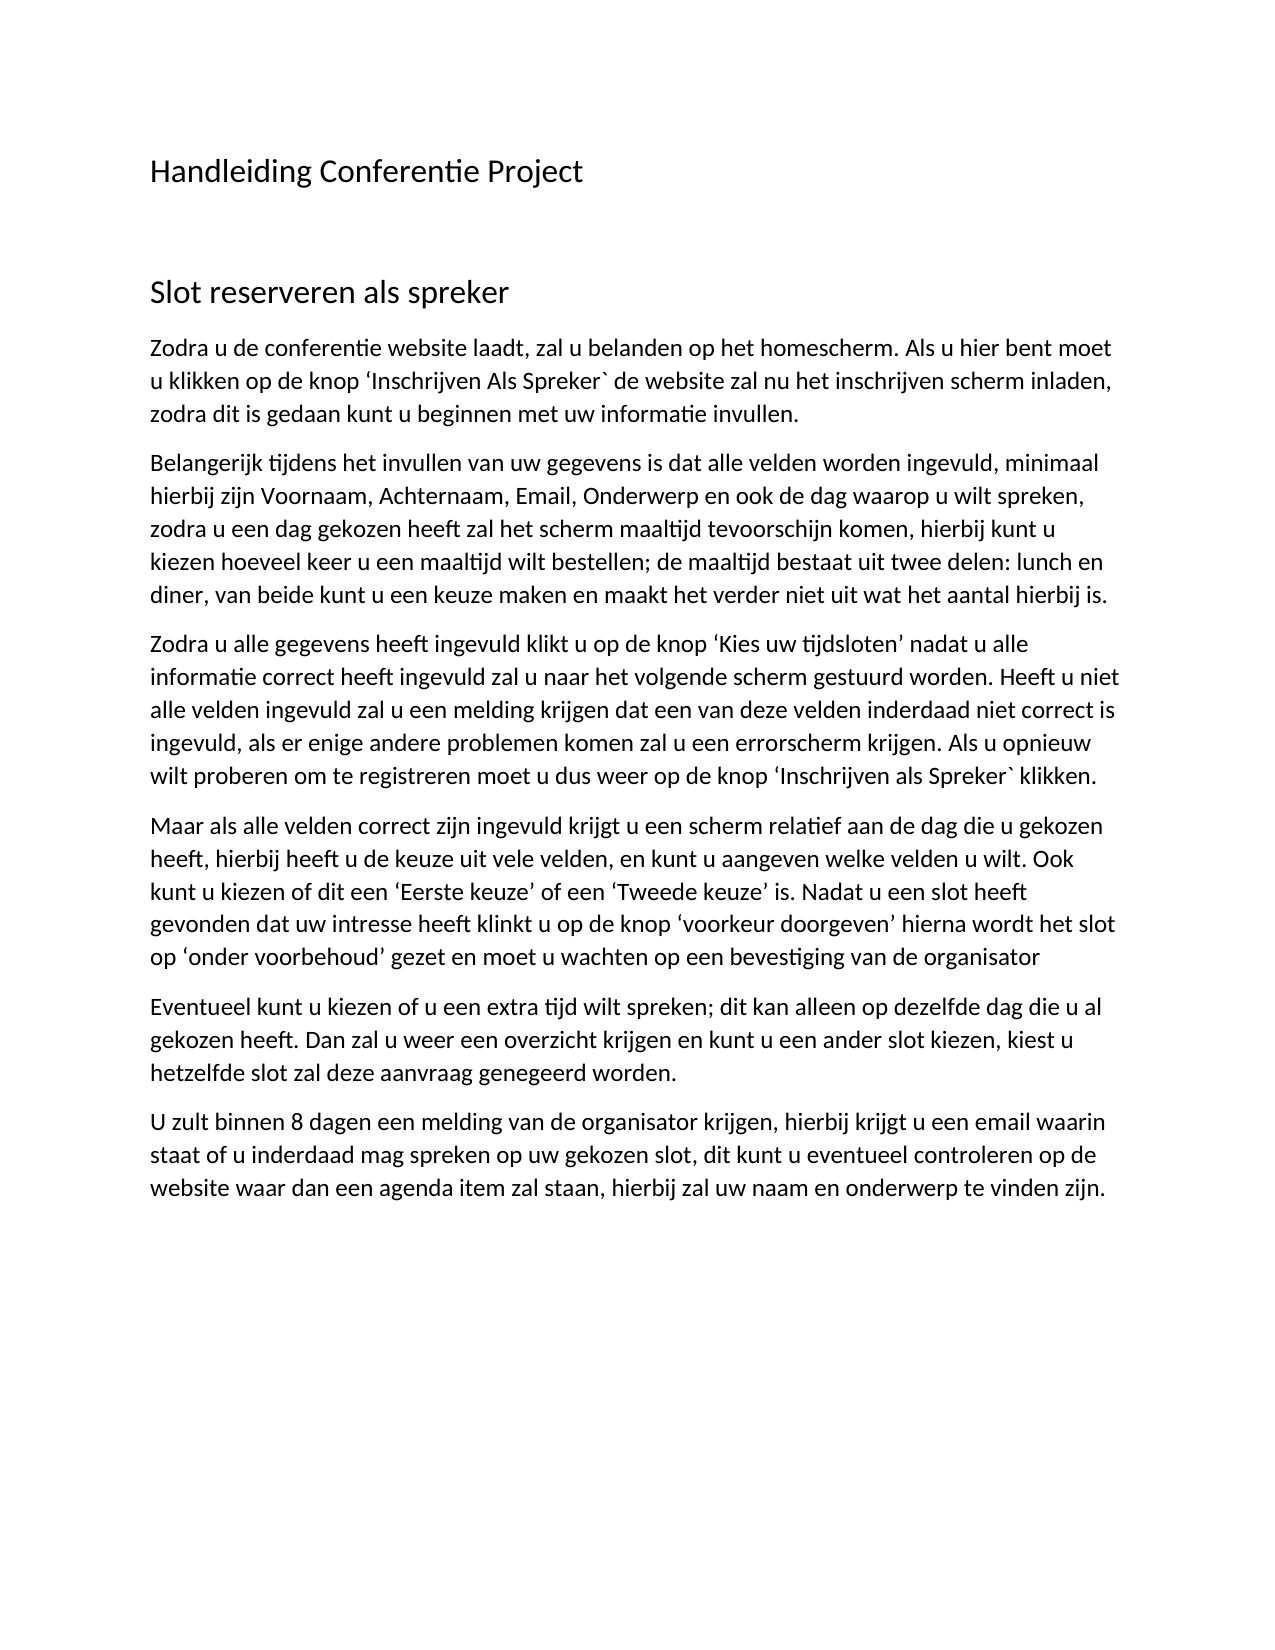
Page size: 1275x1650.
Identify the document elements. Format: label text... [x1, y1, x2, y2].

text U zult binnen 8 dagen een melding van de organisator krijgen, hierbij krijgt u een email waarin staat of u inderdaad mag spreken op uw gekozen slot, dit kunt u eventueel controleren op de website waar dan een agenda item zal staan, hierbij zal uw naam en onderwerp te vinden zijn. [150, 1106, 1125, 1203]
text Belangerijk tijdens het invullen van uw gegevens is dat alle velden worden ingevuld, minimaal hierbij zijn Voornaam, Achternaam, Email, Onderwerp en ook de dag waarop u wilt spreken, zodra u een dag gekozen heeft zal het scherm maaltijd tevoorschijn komen, hierbij kunt u kiezen hoeveel keer u een maaltijd wilt bestellen; de maaltijd bestaat uit twee delen: lunch en diner, van beide kunt u een keuze maken en maakt het verder niet uit wat het aantal hierbij is. [150, 447, 1125, 609]
text Zodra u de conferentie website laadt, zal u belanden op het homescherm. Als u hier bent moet u klikken op de knop ‘Inschrijven Als Spreker` de website zal nu het inschrijven scherm inladen, zodra dit is gedaan kunt u beginnen met uw informatie invullen. [150, 332, 1125, 428]
text Slot reserveren als spreker [150, 271, 1125, 312]
text Maar als alle velden correct zijn ingevuld krijgt u een scherm relatief aan de dag die u gekozen heeft, hierbij heeft u de keuze uit vele velden, en kunt u aangeven welke velden u wilt. Ook kunt u kiezen of dit een ‘Eerste keuze’ of een ‘Tweede keuze’ is. Nadat u een slot heeft gevonden dat uw intresse heeft klinkt u op de knop ‘voorkeur doorgeven’ hierna wordt het slot op ‘onder voorbehoud’ gezet en moet u wachten op een bevestiging van de organisator [150, 810, 1125, 972]
text Zodra u alle gegevens heeft ingevuld klikt u op de knop ‘Kies uw tijdsloten’ nadat u alle informatie correct heeft ingevuld zal u naar het volgende scherm gestuurd worden. Heeft u niet alle velden ingevuld zal u een melding krijgen dat een van deze velden inderdaad niet correct is ingevuld, als er enige andere problemen komen zal u een errorscherm krijgen. Als u opnieuw wilt proberen om te registreren moet u dus weer op de knop ‘Inschrijven als Spreker` klikken. [150, 628, 1125, 791]
text Handleiding Conferentie Project [150, 150, 1125, 191]
text Eventueel kunt u kiezen of u een extra tijd wilt spreken; dit kan alleen op dezelfde dag die u al gekozen heeft. Dan zal u weer een overzicht krijgen en kunt u een ander slot kiezen, kiest u hetzelfde slot zal deze aanvraag genegeerd worden. [150, 991, 1125, 1087]
